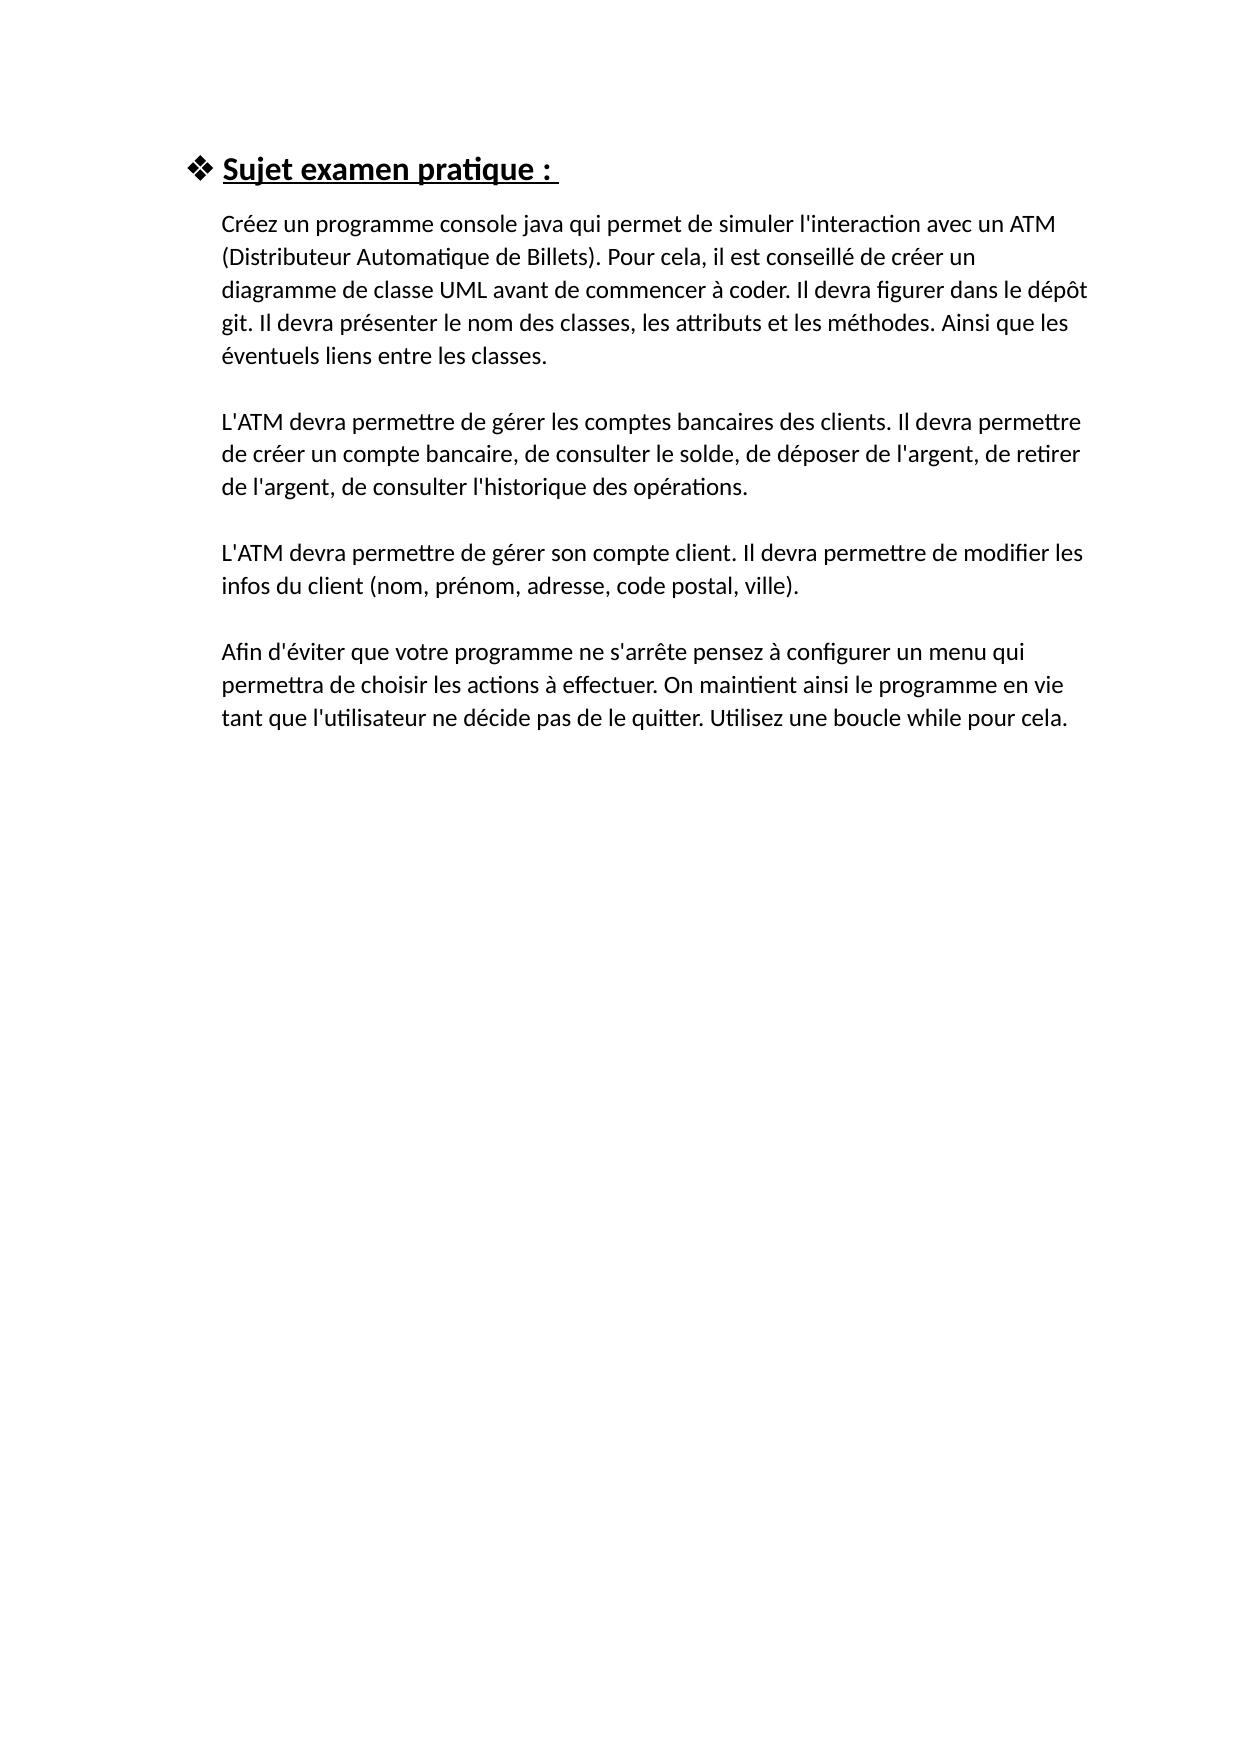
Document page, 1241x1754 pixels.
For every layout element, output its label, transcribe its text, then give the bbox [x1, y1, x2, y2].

text Afin d'éviter que votre programme ne s'arrête pensez à configurer un menu qui permettra de choisir les actions à effectuer. On maintient ainsi le programme en vie tant que l'utilisateur ne décide pas de le quitter. Utilisez une boucle while pour cela. [221, 636, 1093, 732]
text L'ATM devra permettre de gérer son compte client. Il devra permettre de modifier les infos du client (nom, prénom, adresse, code postal, ville). [221, 537, 1093, 601]
list Sujet examen pratique : [185, 148, 1093, 188]
text L'ATM devra permettre de gérer les comptes bancaires des clients. Il devra permettre de créer un compte bancaire, de consulter le solde, de déposer de l'argent, de retirer de l'argent, de consulter l'historique des opérations. [221, 406, 1093, 502]
text Créez un programme console java qui permet de simuler l'interaction avec un ATM (Distributeur Automatique de Billets). Pour cela, il est conseillé de créer un diagramme de classe UML avant de commencer à coder. Il devra figurer dans le dépôt git. Il devra présenter le nom des classes, les attributs et les méthodes. Ainsi que les éventuels liens entre les classes. [221, 208, 1093, 370]
